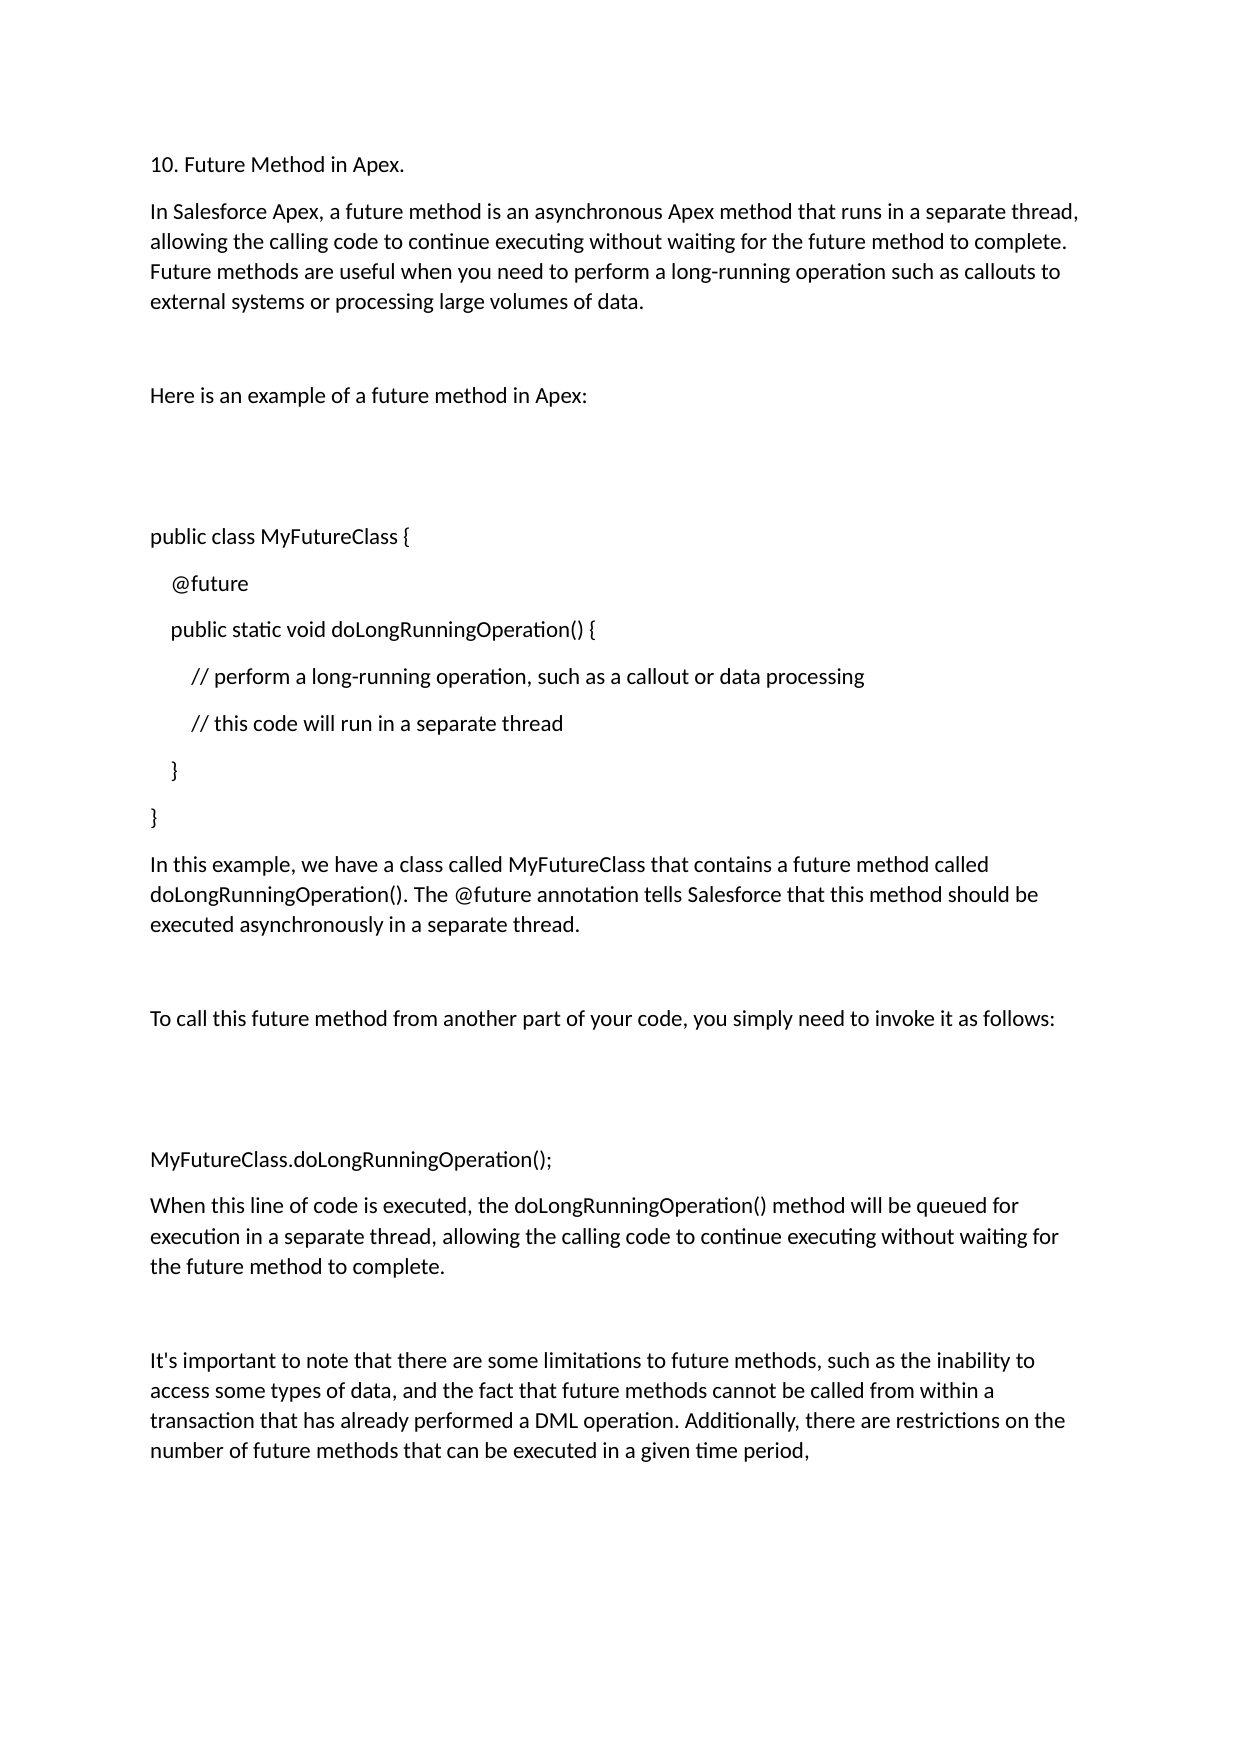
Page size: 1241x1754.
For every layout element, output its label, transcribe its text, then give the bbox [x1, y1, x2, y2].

text // this code will run in a separate thread [150, 709, 1090, 737]
text public static void doLongRunningOperation() { [150, 616, 1090, 644]
text } [150, 756, 1090, 784]
text MyFutureClass.doLongRunningOperation(); [150, 1145, 1090, 1173]
text To call this future method from another part of your code, you simply need to invoke it as follows: [150, 1004, 1090, 1032]
text public class MyFutureClass { [150, 522, 1090, 550]
text 10. Future Method in Apex. [150, 150, 1090, 178]
text Here is an example of a future method in Apex: [150, 381, 1090, 409]
text } [150, 803, 1090, 831]
text It's important to note that there are some limitations to future methods, such as the inability to access some types of data, and the fact that future methods cannot be called from within a transaction that has already performed a DML operation. Additionally, there are restrictions on the number of future methods that can be executed in a given time period, [150, 1346, 1090, 1464]
text @future [150, 569, 1090, 597]
text // perform a long-running operation, such as a callout or data processing [150, 662, 1090, 691]
text In this example, we have a class called MyFutureClass that contains a future method called doLongRunningOperation(). The @future annotation tells Salesforce that this method should be executed asynchronously in a separate thread. [150, 850, 1090, 938]
text In Salesforce Apex, a future method is an asynchronous Apex method that runs in a separate thread, allowing the calling code to continue executing without waiting for the future method to complete. Future methods are useful when you need to perform a long-running operation such as callouts to external systems or processing large volumes of data. [150, 197, 1090, 316]
text When this line of code is executed, the doLongRunningOperation() method will be queued for execution in a separate thread, allowing the calling code to continue executing without waiting for the future method to complete. [150, 1192, 1090, 1280]
